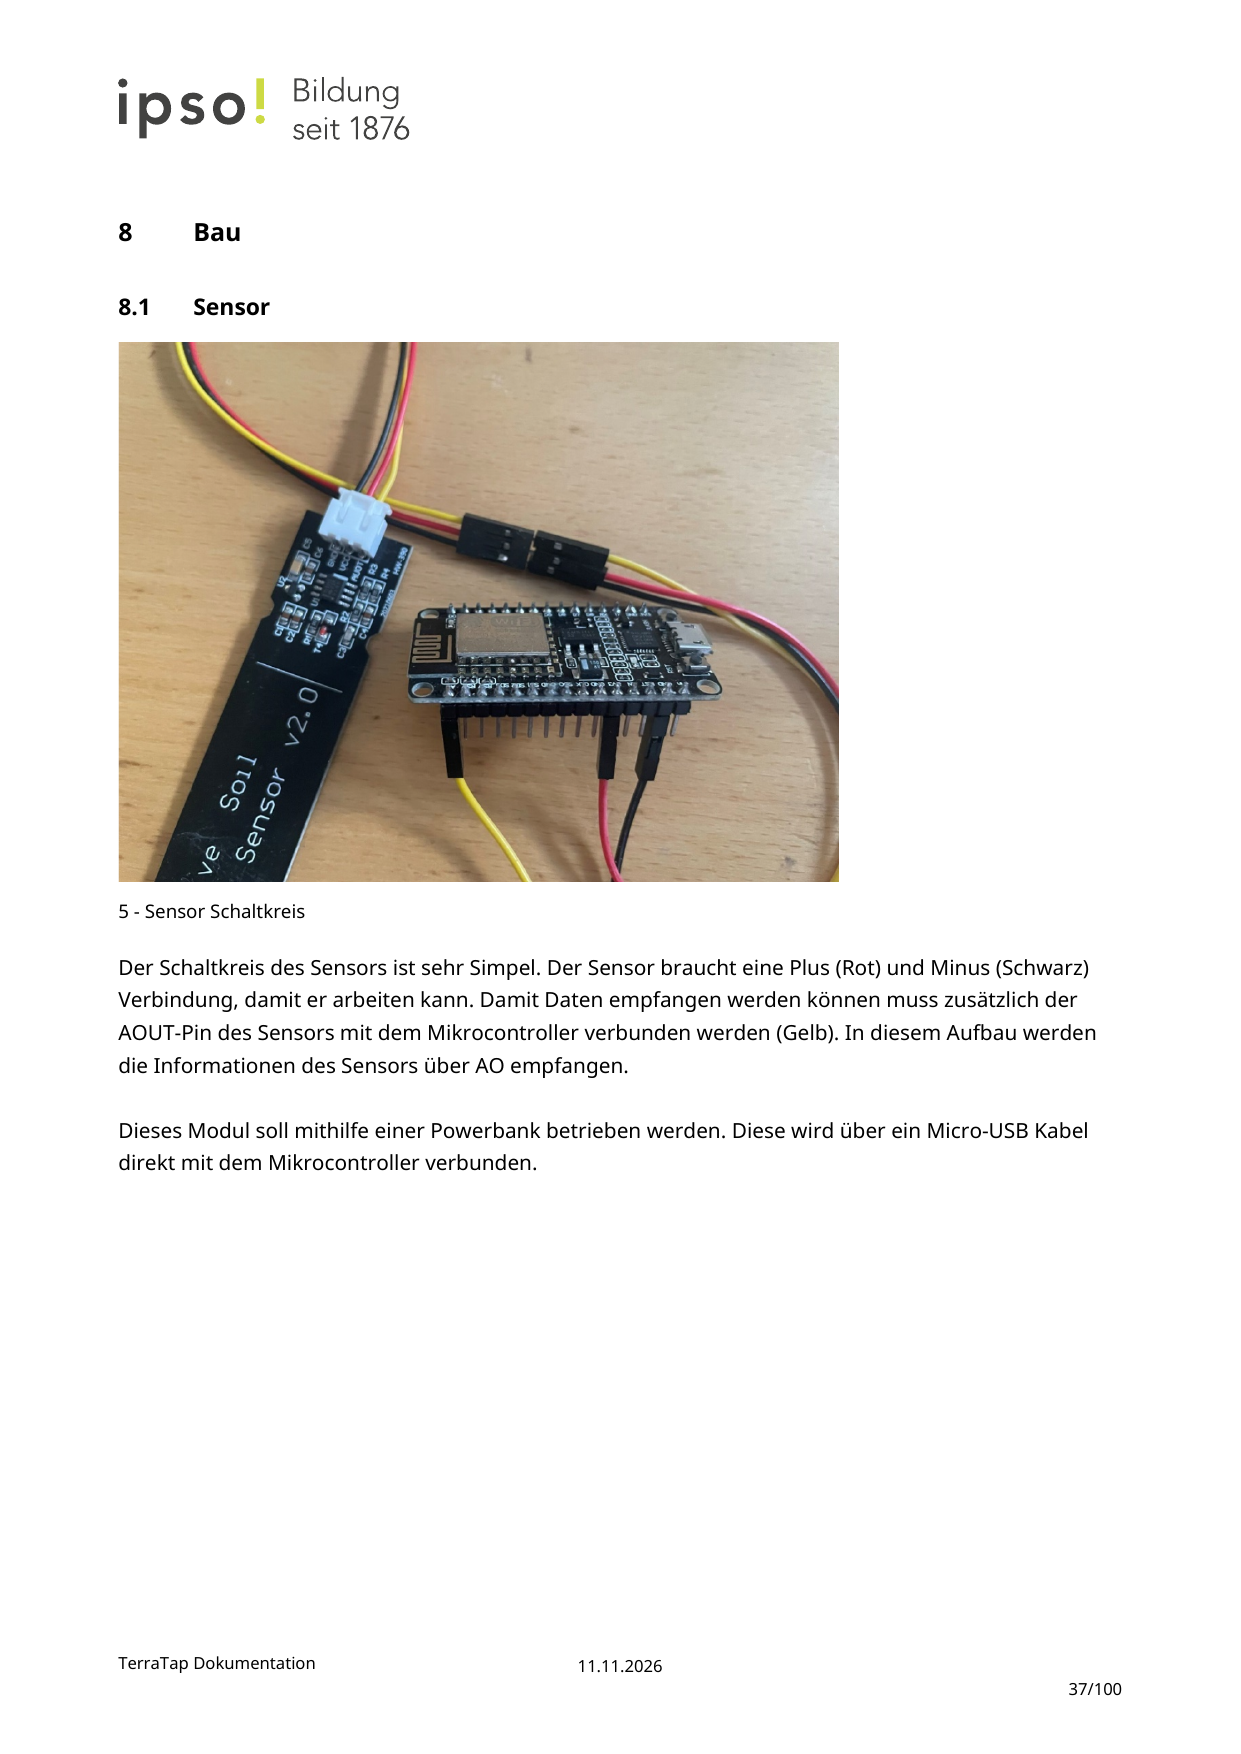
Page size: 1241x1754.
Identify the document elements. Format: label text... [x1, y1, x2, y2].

picture [119, 342, 838, 882]
text 5 - Sensor Schaltkreis [118, 899, 1122, 924]
text Der Schaltkreis des Sensors ist sehr Simpel. Der Sensor braucht eine Plus (Rot) und Minus (Schwarz) Verbindung, damit er arbeiten kann. Damit Daten empfangen werden können muss zusätzlich der AOUT-Pin des Sensors mit dem Mikrocontroller verbunden werden (Gelb). In diesem Aufbau werden die Informationen des Sensors über AO empfangen. [118, 953, 1122, 1079]
subtitle Bau [118, 215, 1122, 249]
subtitle Sensor [118, 291, 1122, 323]
text Dieses Modul soll mithilfe einer Powerbank betrieben werden. Diese wird über ein Micro-USB Kabel direkt mit dem Mikrocontroller verbunden. [118, 1116, 1122, 1177]
